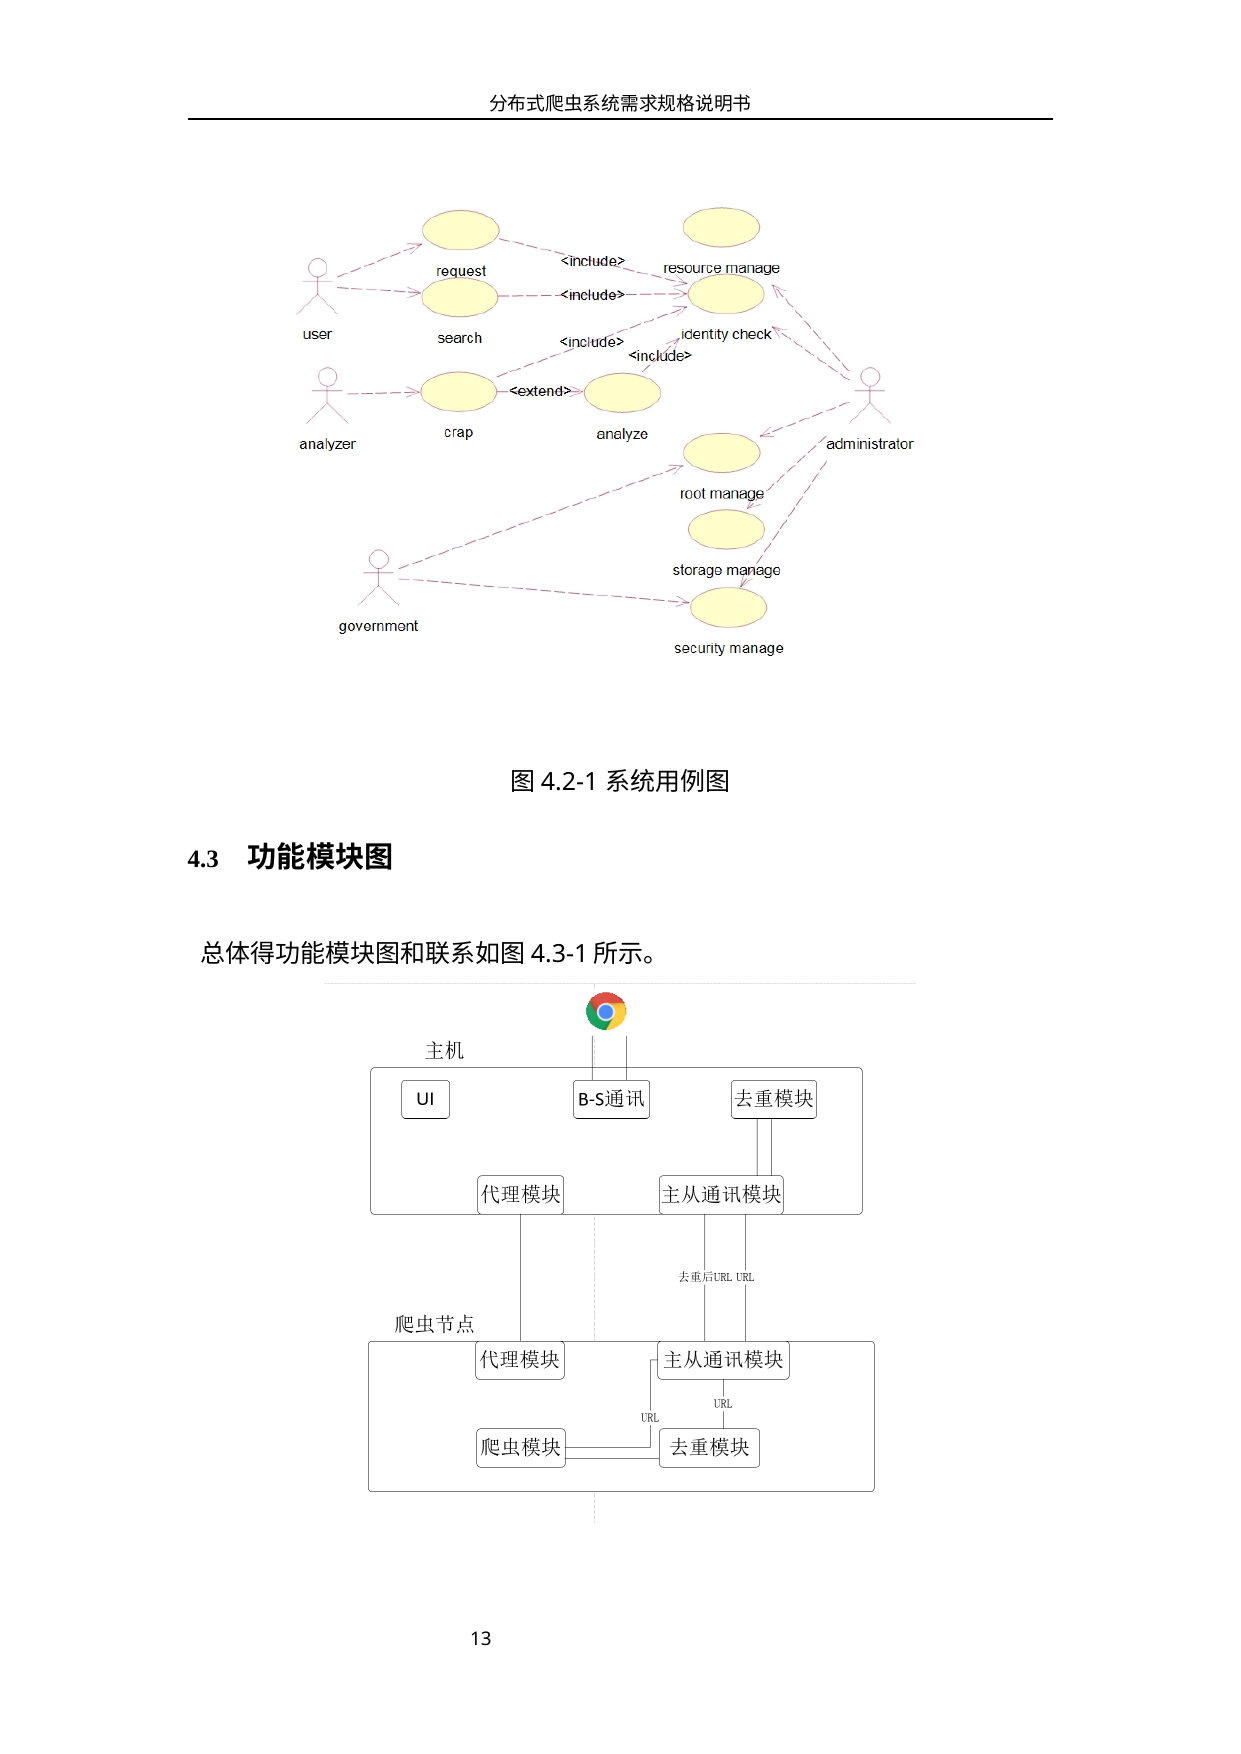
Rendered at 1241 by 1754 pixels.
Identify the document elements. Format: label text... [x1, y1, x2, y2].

picture [324, 983, 916, 1523]
list 总体得功能模块图和联系如图4.3-1所示。 [187, 919, 1053, 984]
picture [208, 162, 1033, 724]
subtitle 功能模块图 [187, 822, 1053, 887]
text 图4.2-1 系统用例图 [187, 747, 1053, 812]
